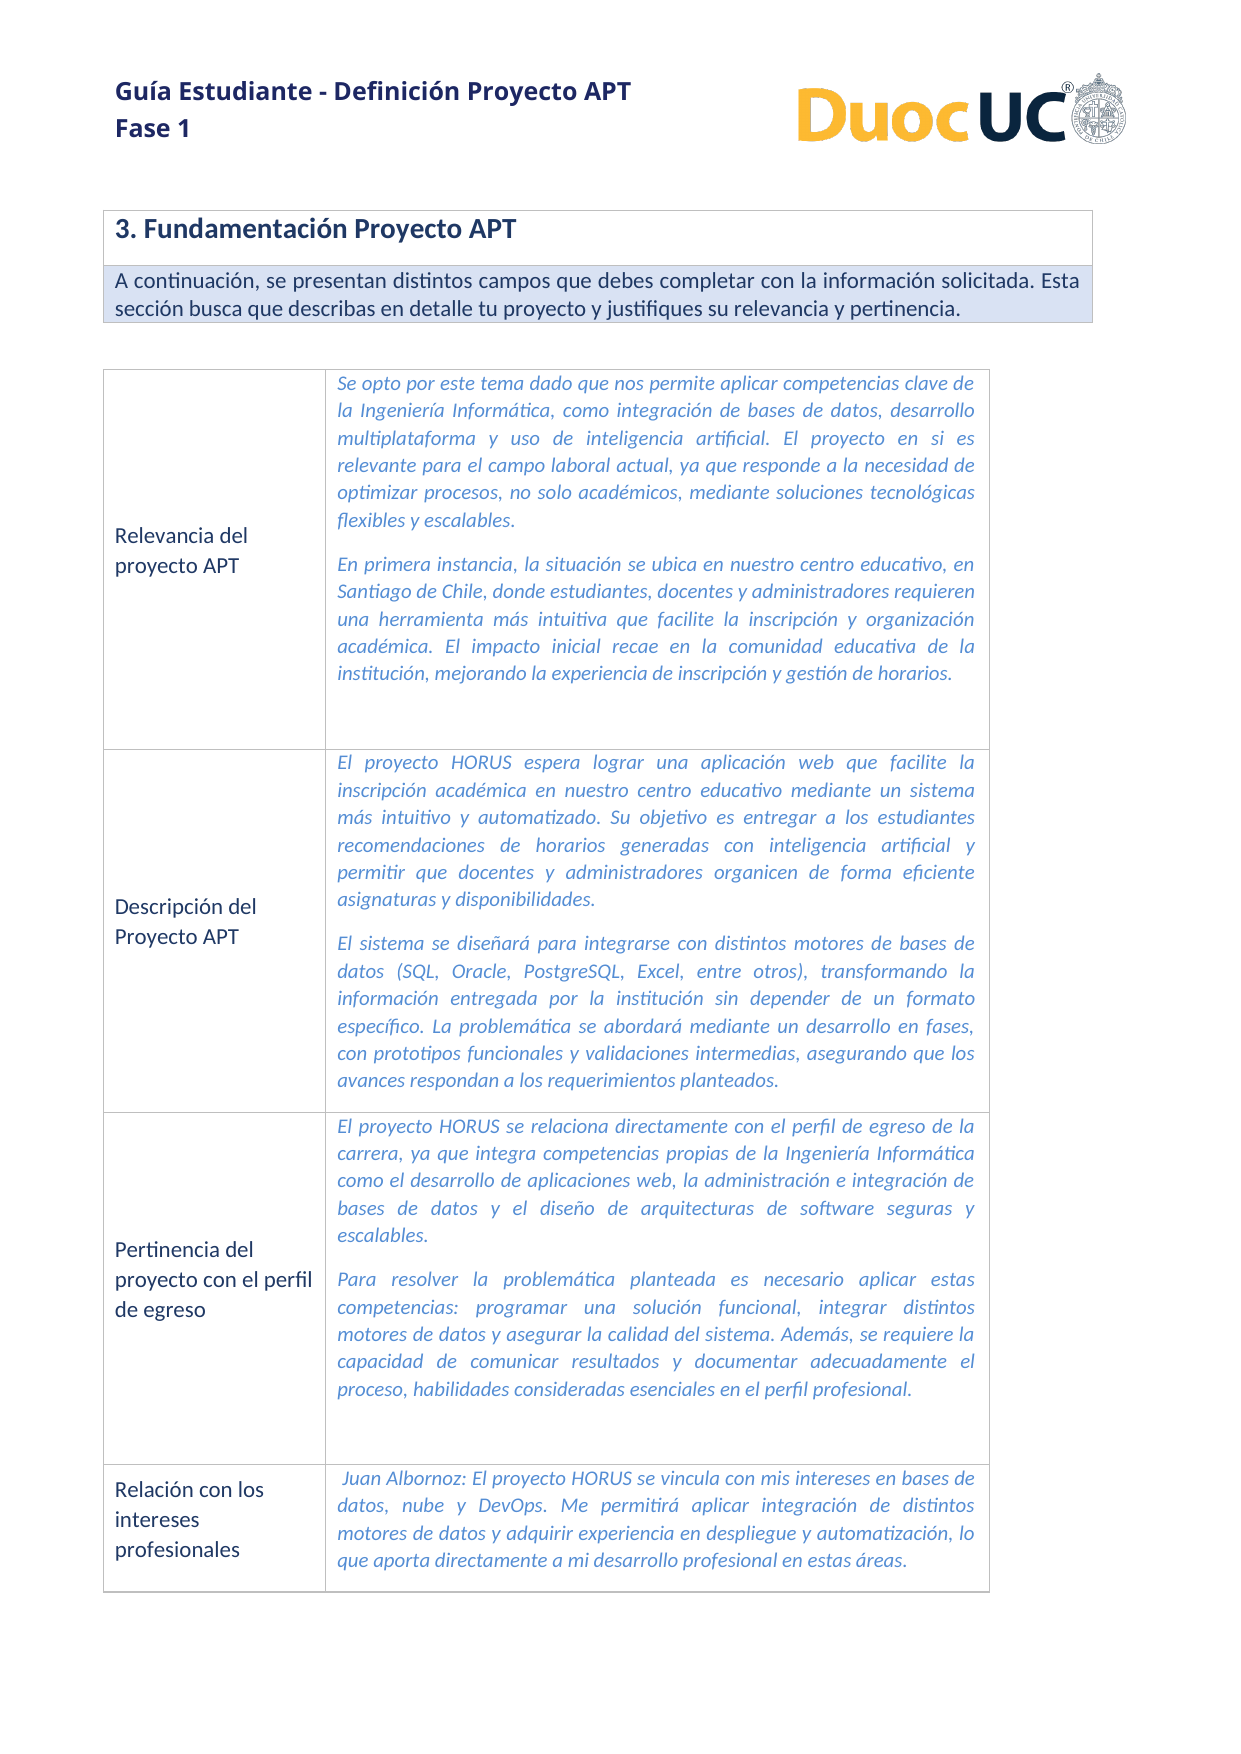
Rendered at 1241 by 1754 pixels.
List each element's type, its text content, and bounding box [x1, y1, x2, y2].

picture [798, 73, 1126, 144]
table_header Se opto por este tema dado que nos permite aplicar competencias clave de la Ingeniería Informática, como integración de bases de datos, desarrollo multiplataforma y uso de inteligencia artificial. El proyecto en si es relevante para el campo laboral actual, ya que responde a la necesidad de optimizar procesos, no solo académicos, mediante soluciones tecnológicas flexibles y escalables. En primera instancia, la situación se ubica en nuestro centro educativo, en Santiago de Chile, donde estudiantes, docentes y administradores requieren una herramienta más intuitiva que facilite la inscripción y organización académica. El impacto inicial recae en la comunidad educativa de la institución, mejorando la experiencia de inscripción y gestión de horarios. [326, 370, 989, 748]
table_cell Pertinencia del proyecto con el perfil de egreso [104, 1113, 325, 1464]
table_cell Descripción del Proyecto APT [104, 750, 325, 1112]
table_header Relevancia del proyecto APT [104, 370, 325, 748]
table_cell El proyecto HORUS se relaciona directamente con el perfil de egreso de la carrera, ya que integra competencias propias de la Ingeniería Informática como el desarrollo de aplicaciones web, la administración e integración de bases de datos y el diseño de arquitecturas de software seguras y escalables. Para resolver la problemática planteada es necesario aplicar estas competencias: programar una solución funcional, integrar distintos motores de datos y asegurar la calidad del sistema. Además, se requiere la capacidad de comunicar resultados y documentar adecuadamente el proceso, habilidades consideradas esenciales en el perfil profesional. [326, 1113, 989, 1464]
table_cell El proyecto HORUS espera lograr una aplicación web que facilite la inscripción académica en nuestro centro educativo mediante un sistema más intuitivo y automatizado. Su objetivo es entregar a los estudiantes recomendaciones de horarios generadas con inteligencia artificial y permitir que docentes y administradores organicen de forma eficiente asignaturas y disponibilidades. El sistema se diseñará para integrarse con distintos motores de bases de datos (SQL, Oracle, PostgreSQL, Excel, entre otros), transformando la información entregada por la institución sin depender de un formato específico. La problemática se abordará mediante un desarrollo en fases, con prototipos funcionales y validaciones intermedias, asegurando que los avances respondan a los requerimientos planteados. [326, 750, 989, 1112]
table_cell Relación con los intereses profesionales [104, 1465, 325, 1591]
table_cell Juan Albornoz: El proyecto HORUS se vincula con mis intereses en bases de datos, nube y DevOps. Me permitirá aplicar integración de distintos motores de datos y adquirir experiencia en despliegue y automatización, lo que aporta directamente a mi desarrollo profesional en estas áreas. [326, 1465, 989, 1591]
table_header 3. Fundamentación Proyecto APT [104, 211, 1092, 265]
table_cell A continuación, se presentan distintos campos que debes completar con la información solicitada. Esta sección busca que describas en detalle tu proyecto y justifiques su relevancia y pertinencia. [104, 266, 1092, 322]
